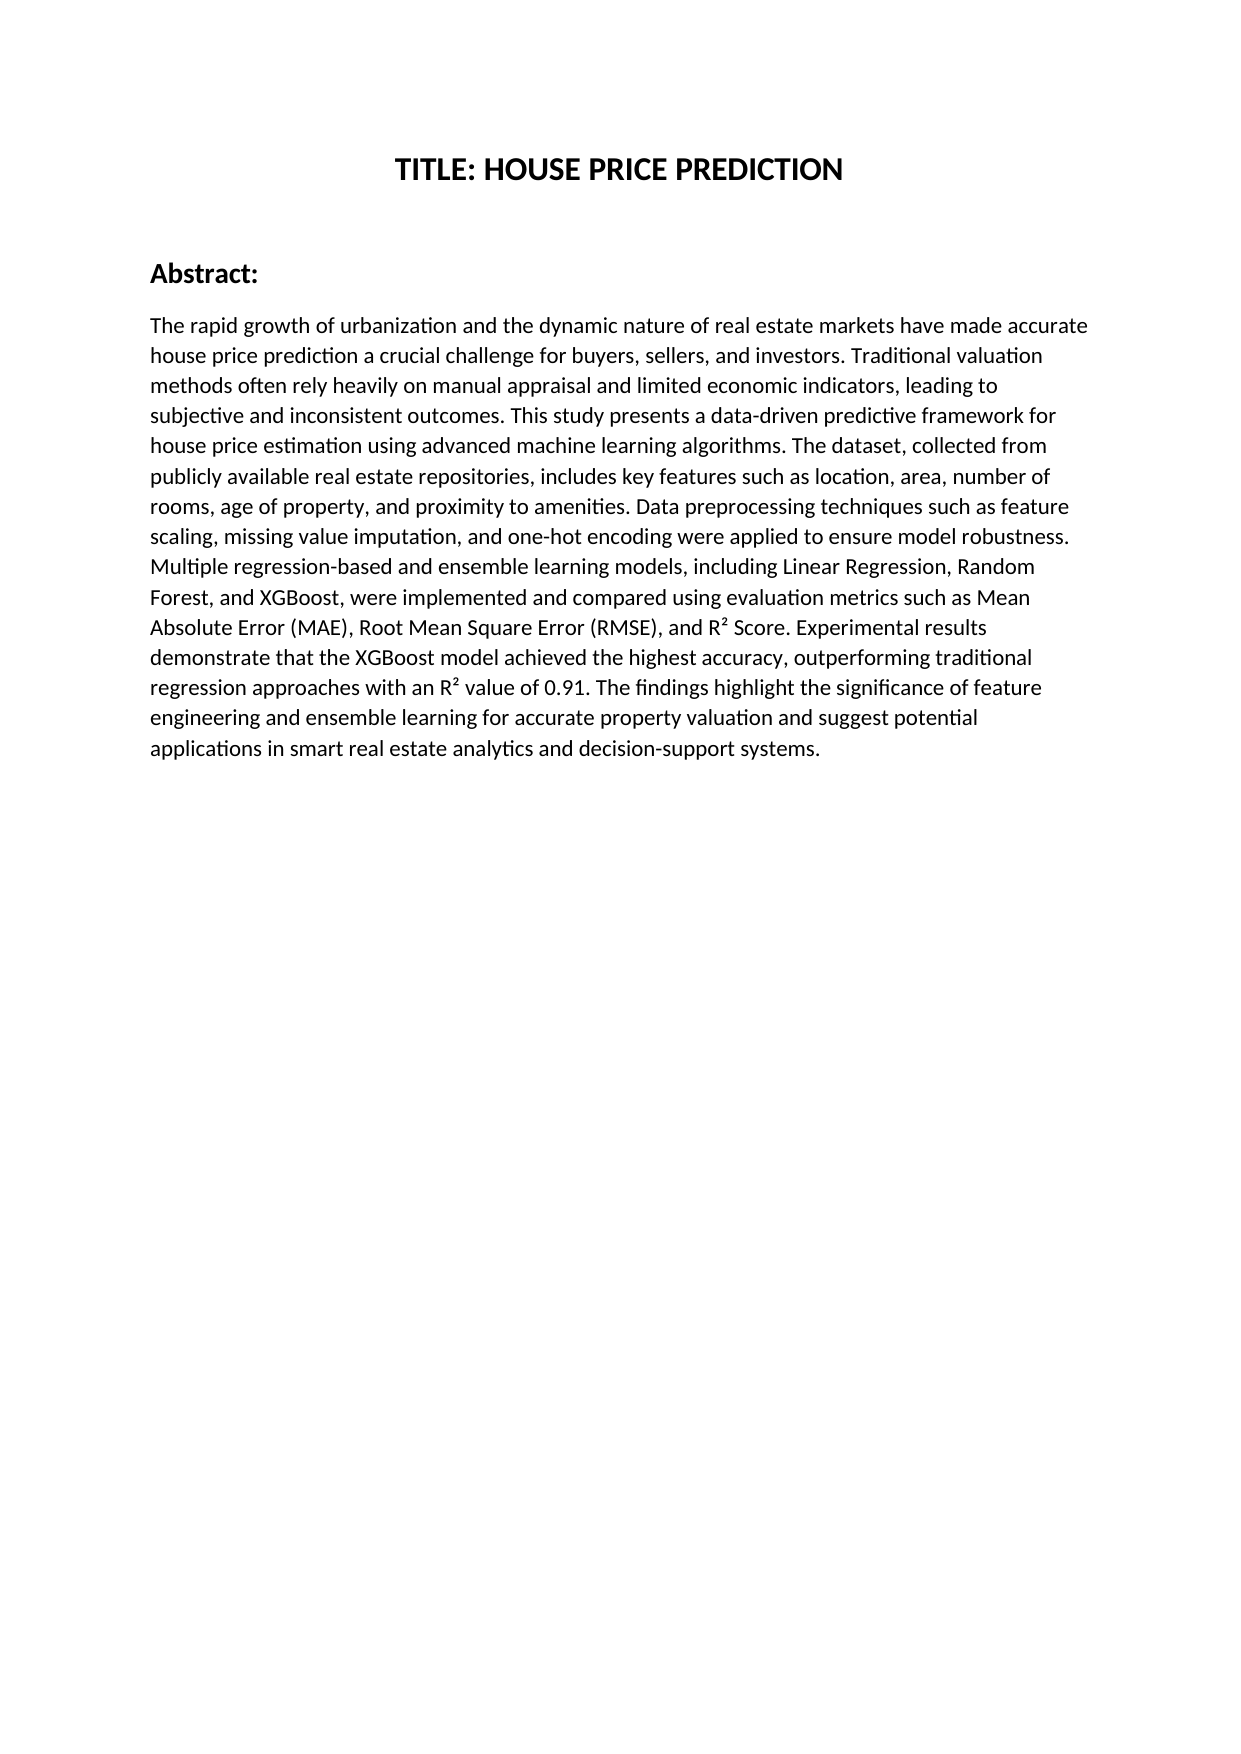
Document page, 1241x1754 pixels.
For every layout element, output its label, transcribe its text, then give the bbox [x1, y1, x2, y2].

text The rapid growth of urbanization and the dynamic nature of real estate markets have made accurate house price prediction a crucial challenge for buyers, sellers, and investors. Traditional valuation methods often rely heavily on manual appraisal and limited economic indicators, leading to subjective and inconsistent outcomes. This study presents a data-driven predictive framework for house price estimation using advanced machine learning algorithms. The dataset, collected from publicly available real estate repositories, includes key features such as location, area, number of rooms, age of property, and proximity to amenities. Data preprocessing techniques such as feature scaling, missing value imputation, and one-hot encoding were applied to ensure model robustness. Multiple regression-based and ensemble learning models, including Linear Regression, Random Forest, and XGBoost, were implemented and compared using evaluation metrics such as Mean Absolute Error (MAE), Root Mean Square Error (RMSE), and R² Score. Experimental results demonstrate that the XGBoost model achieved the highest accuracy, outperforming traditional regression approaches with an R² value of 0.91. The findings highlight the significance of feature engineering and ensemble learning for accurate property valuation and suggest potential applications in smart real estate analytics and decision-support systems. [150, 311, 1089, 762]
subtitle Abstract: [150, 256, 1107, 291]
text TITLE: HOUSE PRICE PREDICTION [324, 148, 914, 189]
